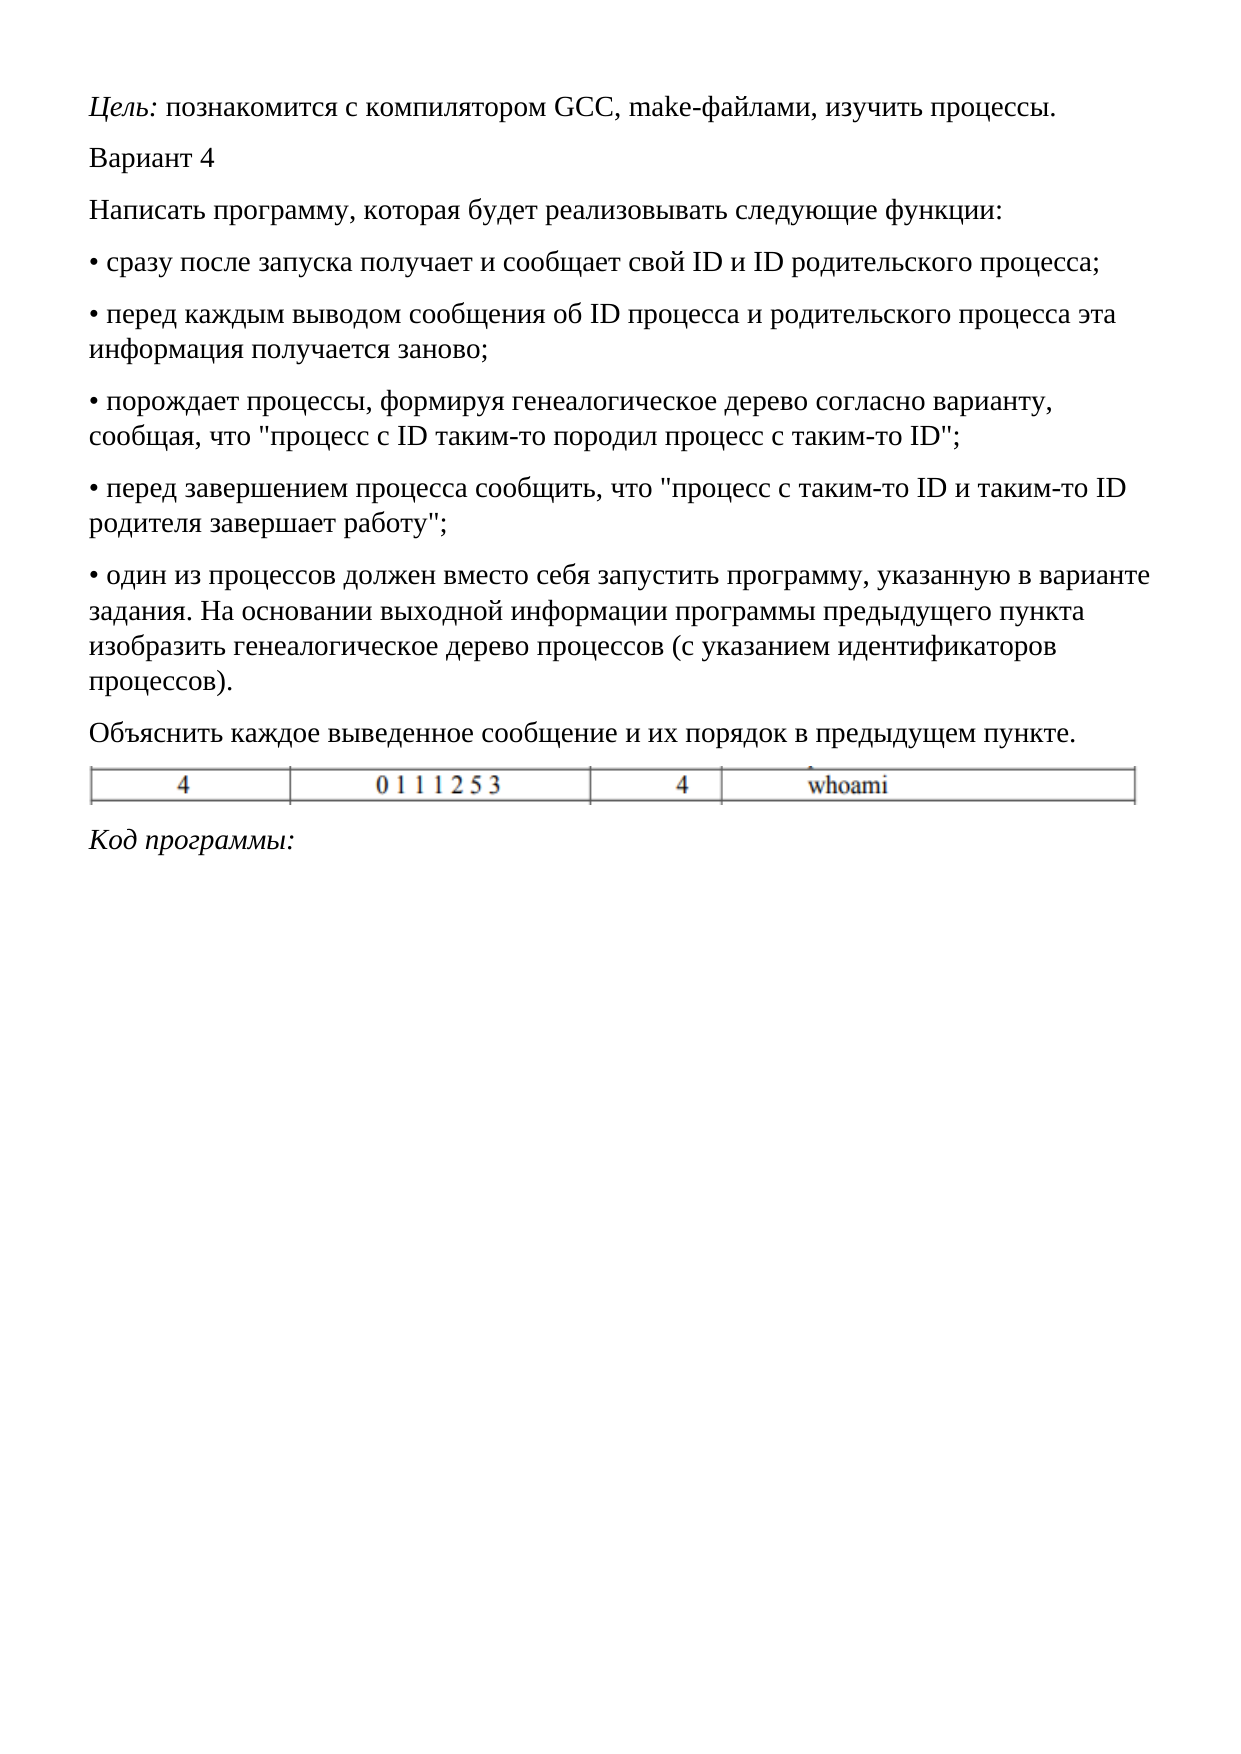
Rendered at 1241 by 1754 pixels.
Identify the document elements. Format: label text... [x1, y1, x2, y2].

text Объяснить каждое выведенное сообщение и их порядок в предыдущем пункте. [89, 715, 1152, 748]
picture [88, 766, 1139, 805]
text • перед завершением процесса сообщить, что "процесс с таким-то ID и таким-то ID родителя завершает работу"; [89, 470, 1152, 539]
text • сразу после запуска получает и сообщает свой ID и ID родительского процесса; [89, 244, 1152, 278]
text Написать программу, которая будет реализовывать следующие функции: [89, 192, 1152, 226]
text • один из процессов должен вместо себя запустить программу, указанную в варианте задания. На основании выходной информации программы предыдущего пункта изобразить генеалогическое дерево процессов (с указанием идентификаторов процессов). [89, 557, 1152, 697]
text Цель: познакомится с компилятором GCC, make-файлами, изучить процессы. [89, 89, 1152, 122]
text Код программы: [89, 822, 1152, 856]
text Вариант 4 [89, 141, 1152, 174]
text • перед каждым выводом сообщения об ID процесса и родительского процесса эта информация получается заново; [89, 296, 1152, 365]
text • порождает процессы, формируя генеалогическое дерево согласно варианту, сообщая, что "процесс с ID таким-то породил процесс с таким-то ID"; [89, 383, 1152, 452]
